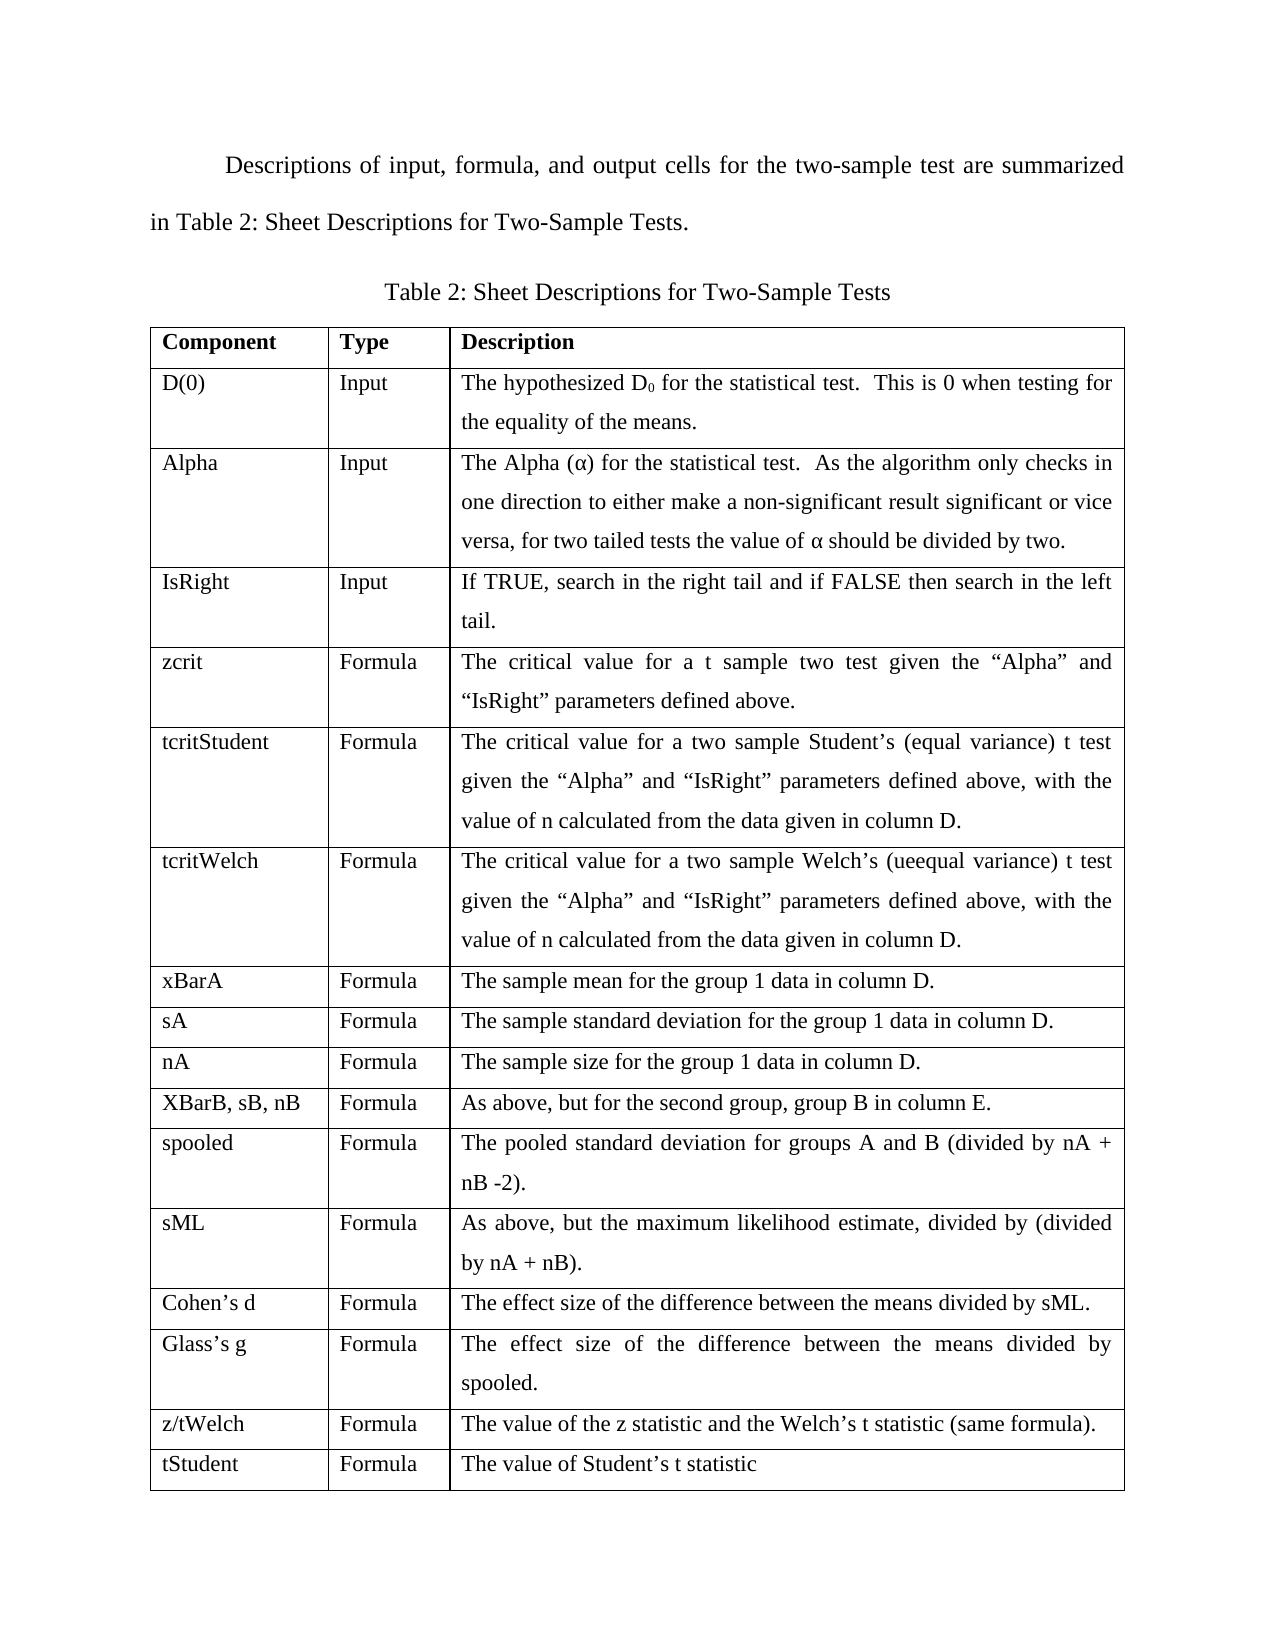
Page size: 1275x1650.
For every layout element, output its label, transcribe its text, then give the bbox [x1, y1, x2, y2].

table_cell Formula [329, 648, 449, 727]
table_cell Formula [329, 1410, 449, 1449]
table_cell sA [151, 1008, 328, 1047]
table_cell Formula [329, 1008, 449, 1047]
table_cell spooled [151, 1129, 328, 1208]
table_cell nA [151, 1048, 328, 1088]
table_cell Formula [329, 1209, 449, 1288]
table_cell The critical value for a two sample Student’s (equal variance) t test given the “Alpha” and “IsRight” parameters defined above, with the value of n calculated from the data given in column D. [451, 728, 1124, 847]
table_cell The Alpha (α) for the statistical test. As the algorithm only checks in one direction to either make a non-significant result significant or vice versa, for two tailed tests the value of α should be divided by two. [451, 449, 1124, 567]
table_cell The value of Student’s t statistic [451, 1450, 1124, 1490]
table_header Description [451, 328, 1124, 368]
table_cell The sample mean for the group 1 data in column D. [451, 967, 1124, 1007]
table_cell Formula [329, 848, 449, 966]
table_cell Input [329, 568, 449, 647]
table_cell The effect size of the difference between the means divided by spooled. [451, 1330, 1124, 1409]
table_cell Formula [329, 1048, 449, 1088]
table_cell As above, but the maximum likelihood estimate, divided by (divided by nA + nB). [451, 1209, 1124, 1288]
table_cell The critical value for a two sample Welch’s (ueequal variance) t test given the “Alpha” and “IsRight” parameters defined above, with the value of n calculated from the data given in column D. [451, 848, 1124, 966]
table_cell Formula [329, 1289, 449, 1329]
table_cell The pooled standard deviation for groups A and B (divided by nA + nB -2). [451, 1129, 1124, 1208]
table_cell Formula [329, 1330, 449, 1409]
table_cell The critical value for a t sample two test given the “Alpha” and “IsRight” parameters defined above. [451, 648, 1124, 727]
table_cell Alpha [151, 449, 328, 567]
text Table 2: Sheet Descriptions for Two-Sample Tests [150, 277, 1125, 306]
table_cell The sample size for the group 1 data in column D. [451, 1048, 1124, 1088]
table_cell The hypothesized D0 for the statistical test. This is 0 when testing for the equality of the means. [451, 369, 1124, 448]
table_cell sML [151, 1209, 328, 1288]
table_cell Formula [329, 967, 449, 1007]
table_cell Formula [329, 1450, 449, 1490]
table_cell z/tWelch [151, 1410, 328, 1449]
table_cell tcritStudent [151, 728, 328, 847]
table_cell Input [329, 449, 449, 567]
table_cell IsRight [151, 568, 328, 647]
table_cell Formula [329, 1129, 449, 1208]
table_cell tStudent [151, 1450, 328, 1490]
table_cell xBarA [151, 967, 328, 1007]
table_header Type [329, 328, 449, 368]
table_cell XBarB, sB, nB [151, 1089, 328, 1128]
table_header Component [151, 328, 328, 368]
text Descriptions of input, formula, and output cells for the two-sample test are summarized in Table 2. [150, 150, 1125, 236]
table_cell Input [329, 369, 449, 448]
table_cell Formula [329, 1089, 449, 1128]
table_cell The effect size of the difference between the means divided by sML. [451, 1289, 1124, 1329]
table_cell The value of the z statistic and the Welch’s t statistic (same formula). [451, 1410, 1124, 1449]
table_cell D(0) [151, 369, 328, 448]
table_cell tcritWelch [151, 848, 328, 966]
table_cell The sample standard deviation for the group 1 data in column D. [451, 1008, 1124, 1047]
table_cell Cohen’s d [151, 1289, 328, 1329]
table_cell zcrit [151, 648, 328, 727]
table_cell Formula [329, 728, 449, 847]
table_cell Glass’s g [151, 1330, 328, 1409]
table_cell If TRUE, search in the right tail and if FALSE then search in the left tail. [451, 568, 1124, 647]
table_cell As above, but for the second group, group B in column E. [451, 1089, 1124, 1128]
